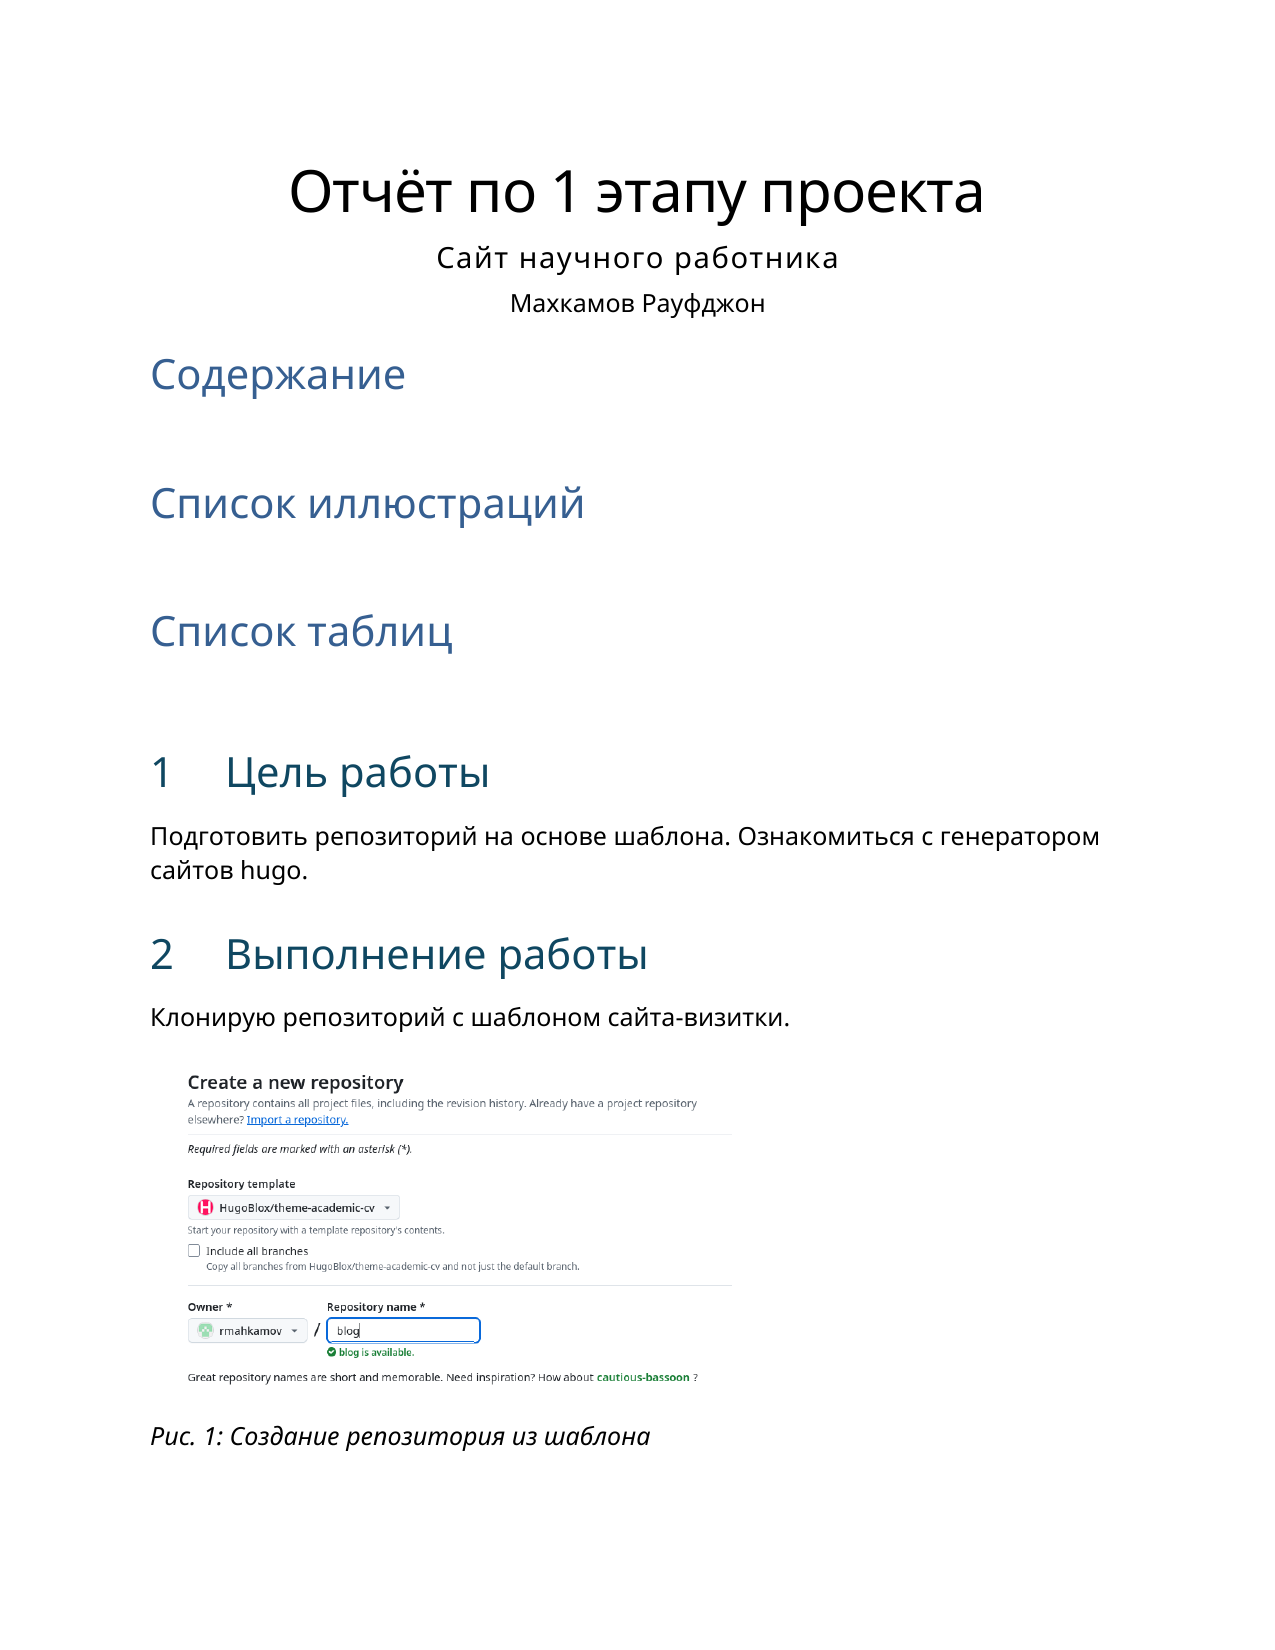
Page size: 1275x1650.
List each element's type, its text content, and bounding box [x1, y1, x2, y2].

text Махкамов Рауфджон [150, 286, 1125, 320]
subtitle 2 Выполнение работы [150, 924, 1125, 981]
title Отчёт по 1 этапу проекта [150, 150, 1125, 229]
picture [168, 1052, 782, 1398]
subtitle 1 Цель работы [150, 743, 1125, 800]
text Подготовить репозиторий на основе шаблона. Ознакомиться с генератором сайтов hugo. [150, 819, 1125, 887]
text Клонирую репозиторий с шаблоном сайта-визитки. [150, 1000, 1125, 1034]
subtitle Сайт научного работника [150, 238, 1125, 277]
text Рис. 1: Создание репозитория из шаблона [150, 1418, 1125, 1452]
